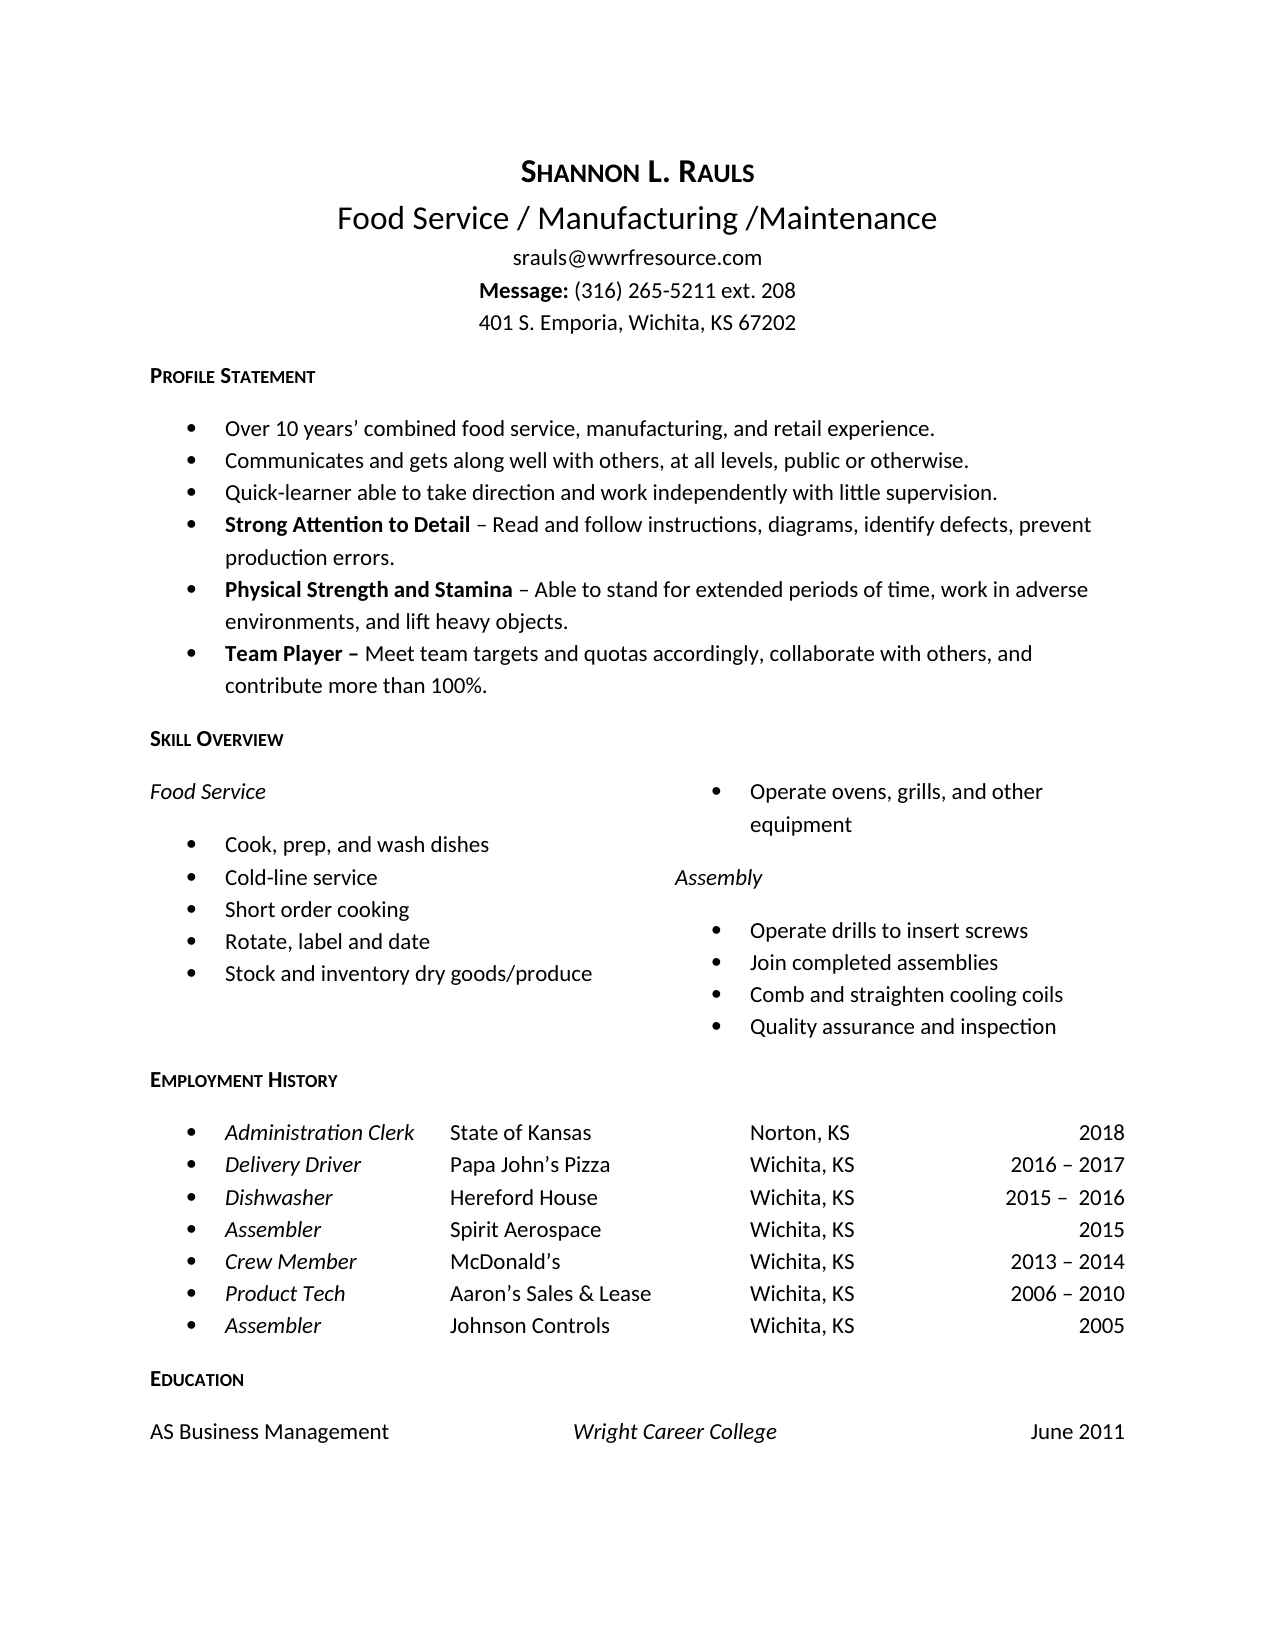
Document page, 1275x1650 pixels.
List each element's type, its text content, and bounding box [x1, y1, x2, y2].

text Assembly [675, 863, 1125, 891]
text srauls@wwrfresource.com [150, 243, 1125, 272]
text Employment History [150, 1065, 1125, 1093]
list Comb and straighten cooling coils [712, 980, 1125, 1008]
list Strong Attention to Detail – Read and follow instructions, diagrams, identify defects, prevent production errors. [187, 511, 1125, 571]
list Cook, prep, and wash dishes [187, 831, 600, 858]
text Profile Statement [150, 361, 1125, 389]
text AS Business Management Wright Career College June 2011 [150, 1417, 1125, 1446]
list Cold-line service [187, 863, 600, 891]
text Skill Overview [150, 724, 1125, 752]
list Assembler Spirit Aerospace Wichita, KS 2015 [187, 1215, 1125, 1243]
list Communicates and gets along well with others, at all levels, public or otherwise. [187, 446, 1125, 474]
list Stock and inventory dry goods/produce [187, 959, 600, 987]
list Join completed assemblies [712, 948, 1125, 976]
list Rotate, label and date [187, 927, 600, 955]
list Operate drills to insert screws [712, 916, 1125, 944]
text 401 S. Emporia, Wichita, KS 67202 [150, 308, 1125, 336]
list Over 10 years’ combined food service, manufacturing, and retail experience. [187, 414, 1125, 442]
list Assembler Johnson Controls Wichita, KS 2005 [187, 1311, 1125, 1339]
list Crew Member McDonald’s Wichita, KS 2013 – 2014 [187, 1247, 1125, 1275]
list Administration Clerk State of Kansas Norton, KS 2018 [187, 1118, 1125, 1146]
text Food Service [150, 777, 600, 806]
list Team Player – Meet team targets and quotas accordingly, collaborate with others, and contribute more than 100%. [187, 639, 1125, 699]
list Operate ovens, grills, and other equipment [712, 777, 1125, 838]
text Message: (316) 265-5211 ext. 208 [150, 276, 1125, 304]
list Dishwasher Hereford House Wichita, KS 2015 – 2016 [187, 1183, 1125, 1211]
list Delivery Driver Papa John’s Pizza Wichita, KS 2016 – 2017 [187, 1151, 1125, 1178]
text Education [150, 1364, 1125, 1392]
text Food Service / Manufacturing /Maintenance [150, 197, 1125, 237]
list Short order cooking [187, 895, 600, 923]
text Shannon L. Rauls [150, 150, 1125, 191]
list Quality assurance and inspection [712, 1012, 1125, 1040]
list Quick-learner able to take direction and work independently with little supervision. [187, 478, 1125, 506]
list Product Tech Aaron’s Sales & Lease Wichita, KS 2006 – 2010 [187, 1279, 1125, 1307]
list Physical Strength and Stamina – Able to stand for extended periods of time, work in adverse environments, and lift heavy objects. [187, 575, 1125, 635]
